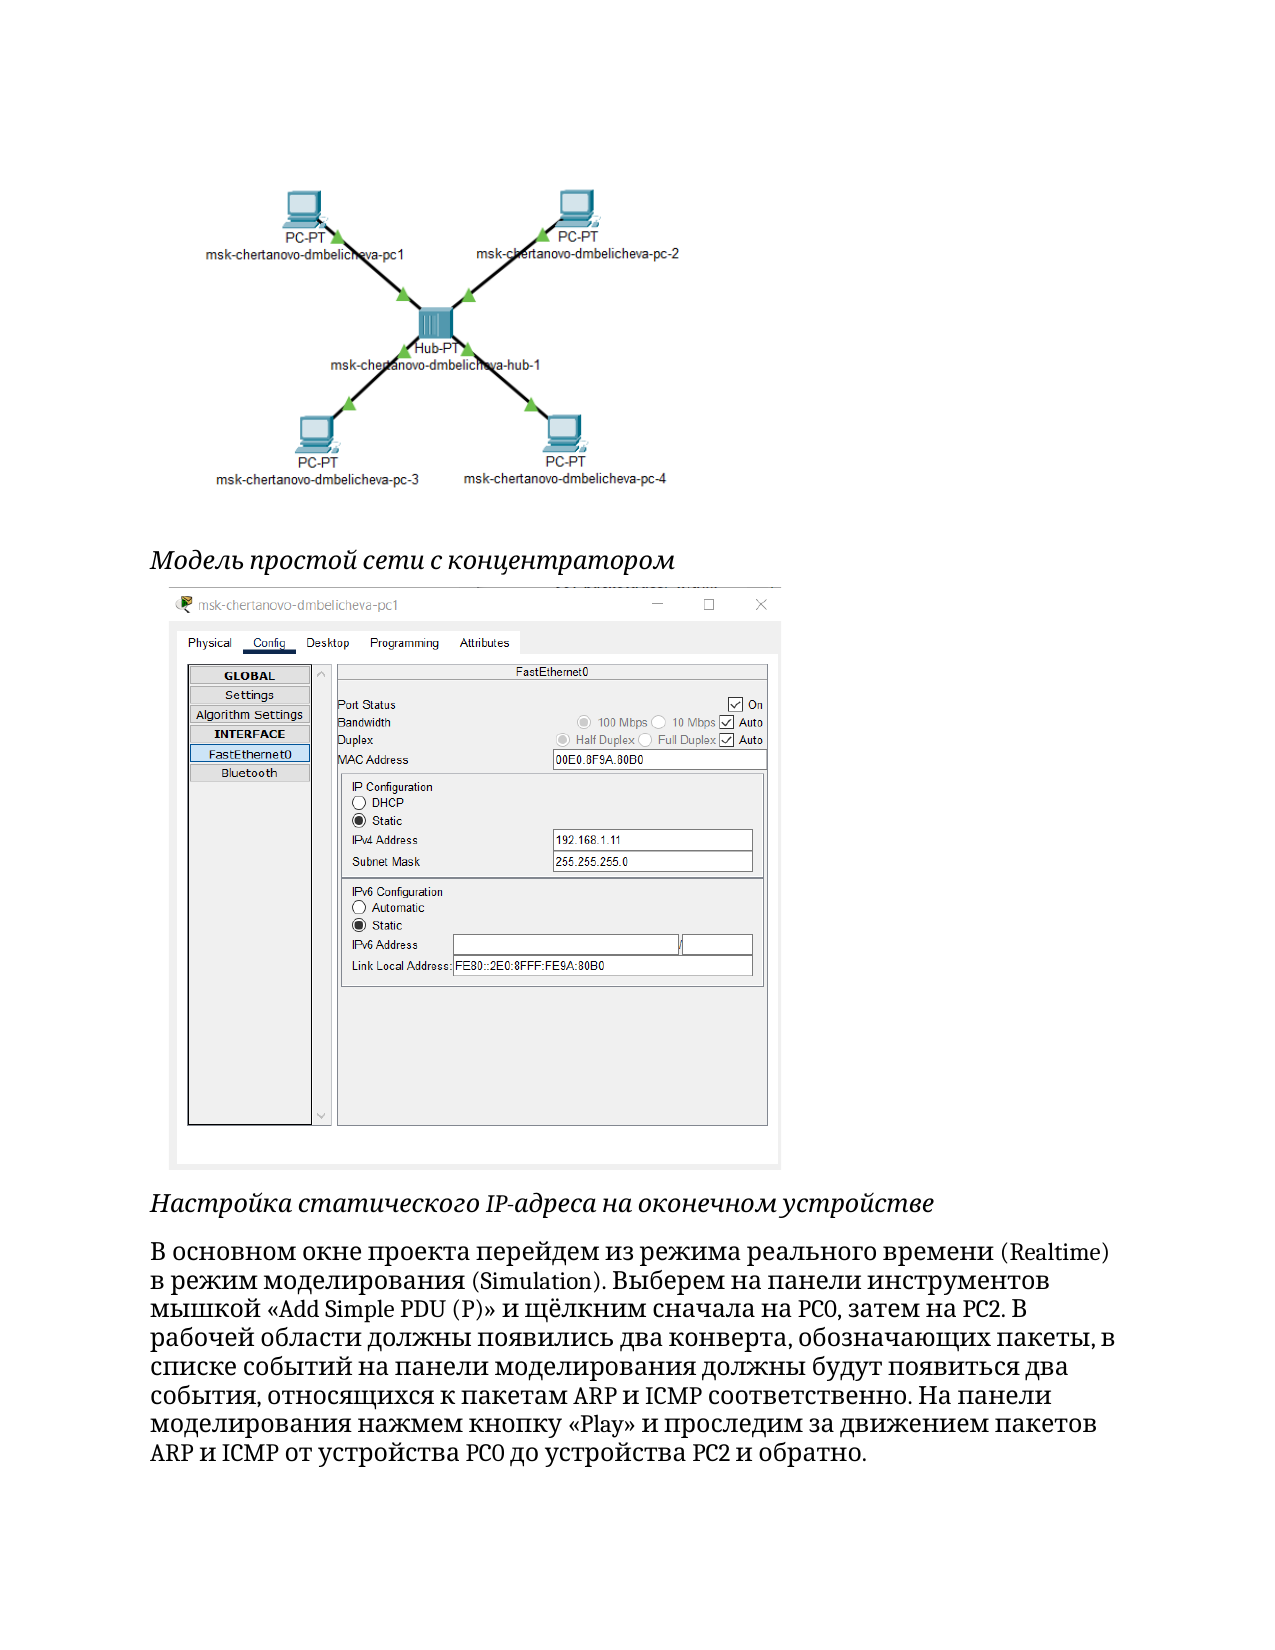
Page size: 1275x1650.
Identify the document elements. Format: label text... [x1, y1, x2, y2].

picture [168, 587, 782, 1170]
text В основном окне проекта перейдем из режима реального времени (Realtime) в режим моделирования (Simulation). Выберем на панели инструментов мышкой «Add Simple PDU (P)» и щёлкним сначала на PC0, затем на PC2. В рабочей области должны появились два конверта, обозначающих пакеты, в списке событий на панели моделирования должны будут появиться два события, относящихся к пакетам ARP и ICMP соответственно. На панели моделирования нажмем кнопку «Play» и проследим за движением пакетов ARP и ICMP от устройства PC0 до устройства PC2 и обратно. [150, 1238, 1125, 1468]
picture [168, 150, 782, 526]
text Модель простой сети с концентратором [150, 547, 1125, 575]
text Настройка статического IP-адреса на оконечном устройстве [150, 1190, 1125, 1219]
